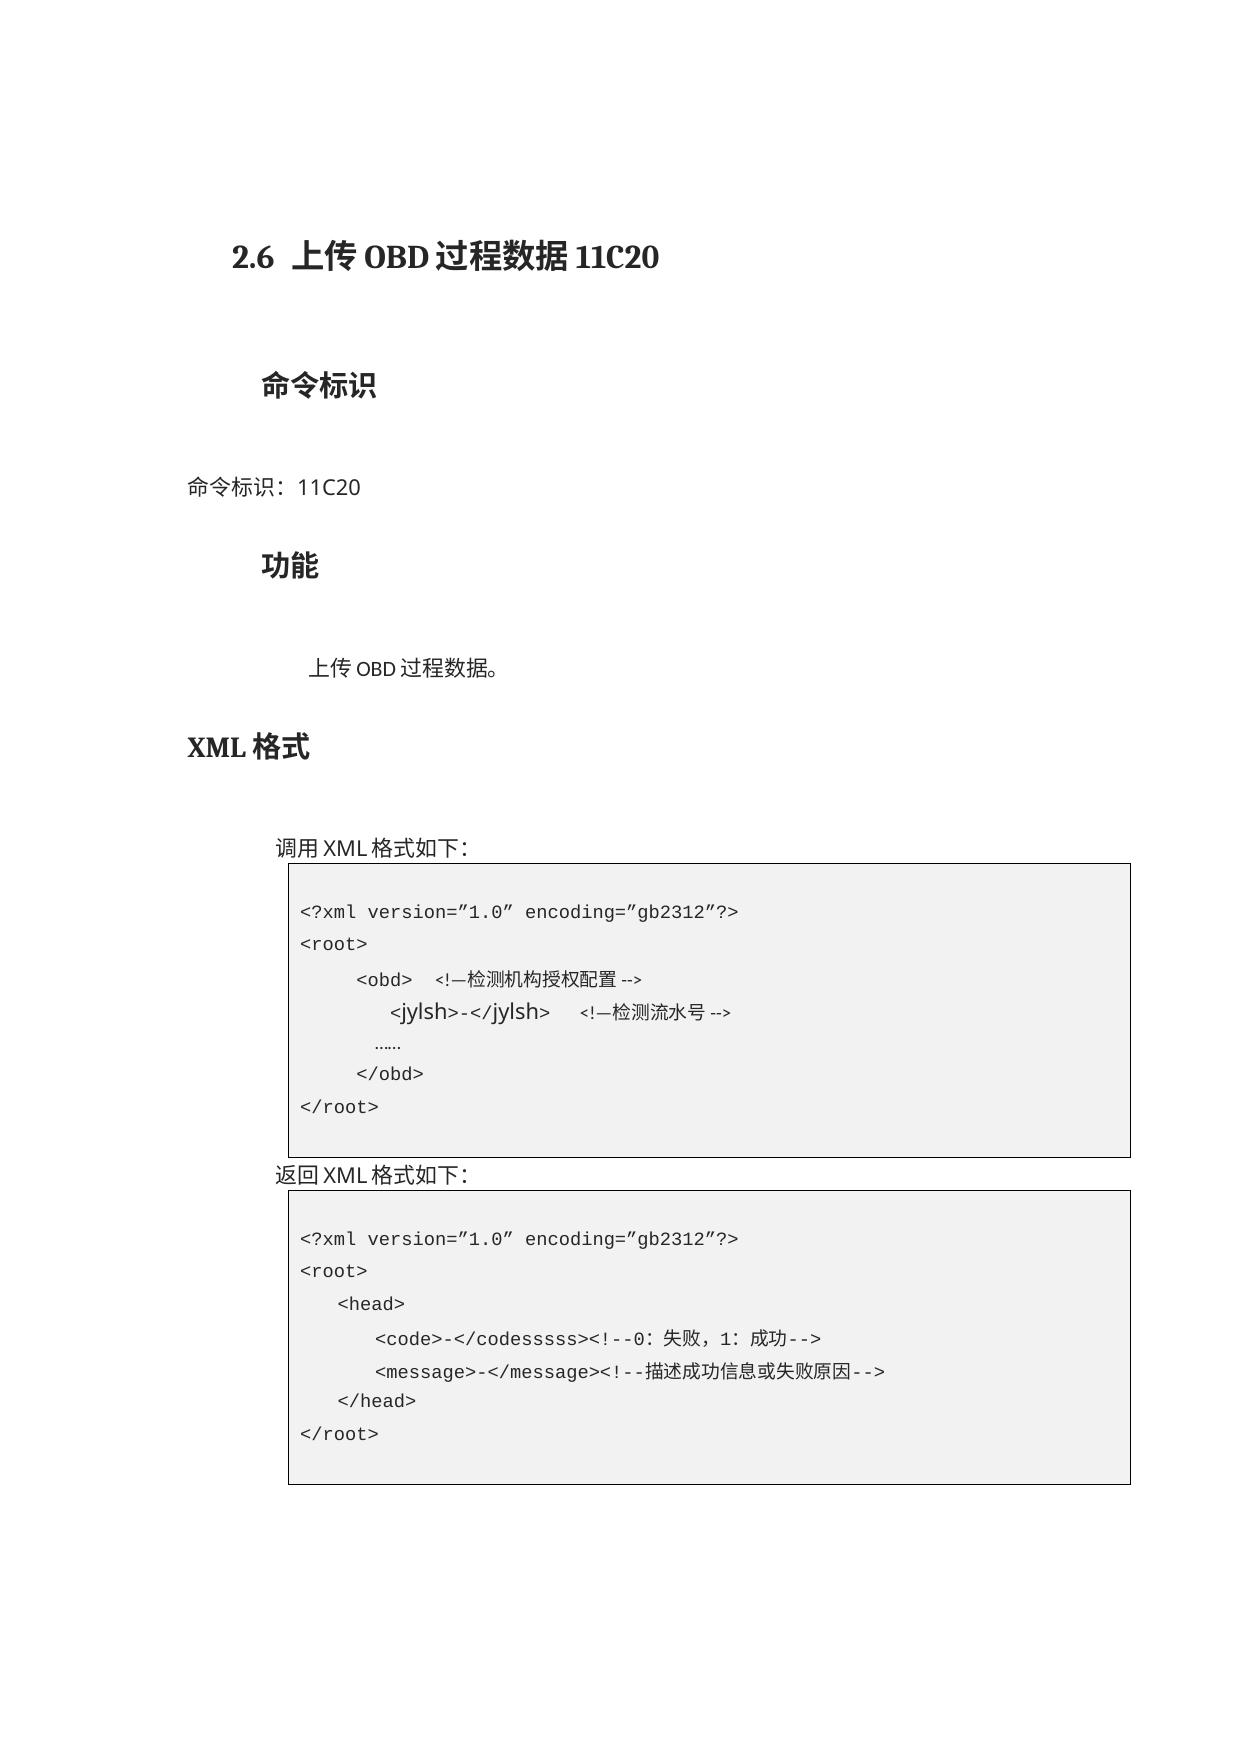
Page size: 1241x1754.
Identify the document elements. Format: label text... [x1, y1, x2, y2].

text 命令标识：11C20 [187, 470, 1053, 502]
subtitle 命令标识 [187, 351, 1053, 416]
table_header <?xml version=”1.0” encoding=”gb2312”?> <root> <obd> <!—检测机构授权配置 --> <jylsh>-</jylsh> <!—检测流水号 --> …… </obd> </root> [289, 864, 1130, 1157]
subtitle 上传OBD过程数据11C20 [232, 222, 1053, 287]
subtitle XML格式 [187, 712, 1053, 777]
subtitle 功能 [187, 531, 1053, 596]
table_header <?xml version=”1.0” encoding=”gb2312”?> <root> <head> <code>-</codesssss><!--0：失败，1：成功--> <message>-</message><!--描述成功信息或失败原因--> </head> </root> [289, 1191, 1130, 1484]
text 调用XML格式如下： [187, 831, 1053, 863]
text 上传OBD过程数据。 [187, 650, 1053, 683]
text 返回XML格式如下： [187, 1158, 1053, 1190]
